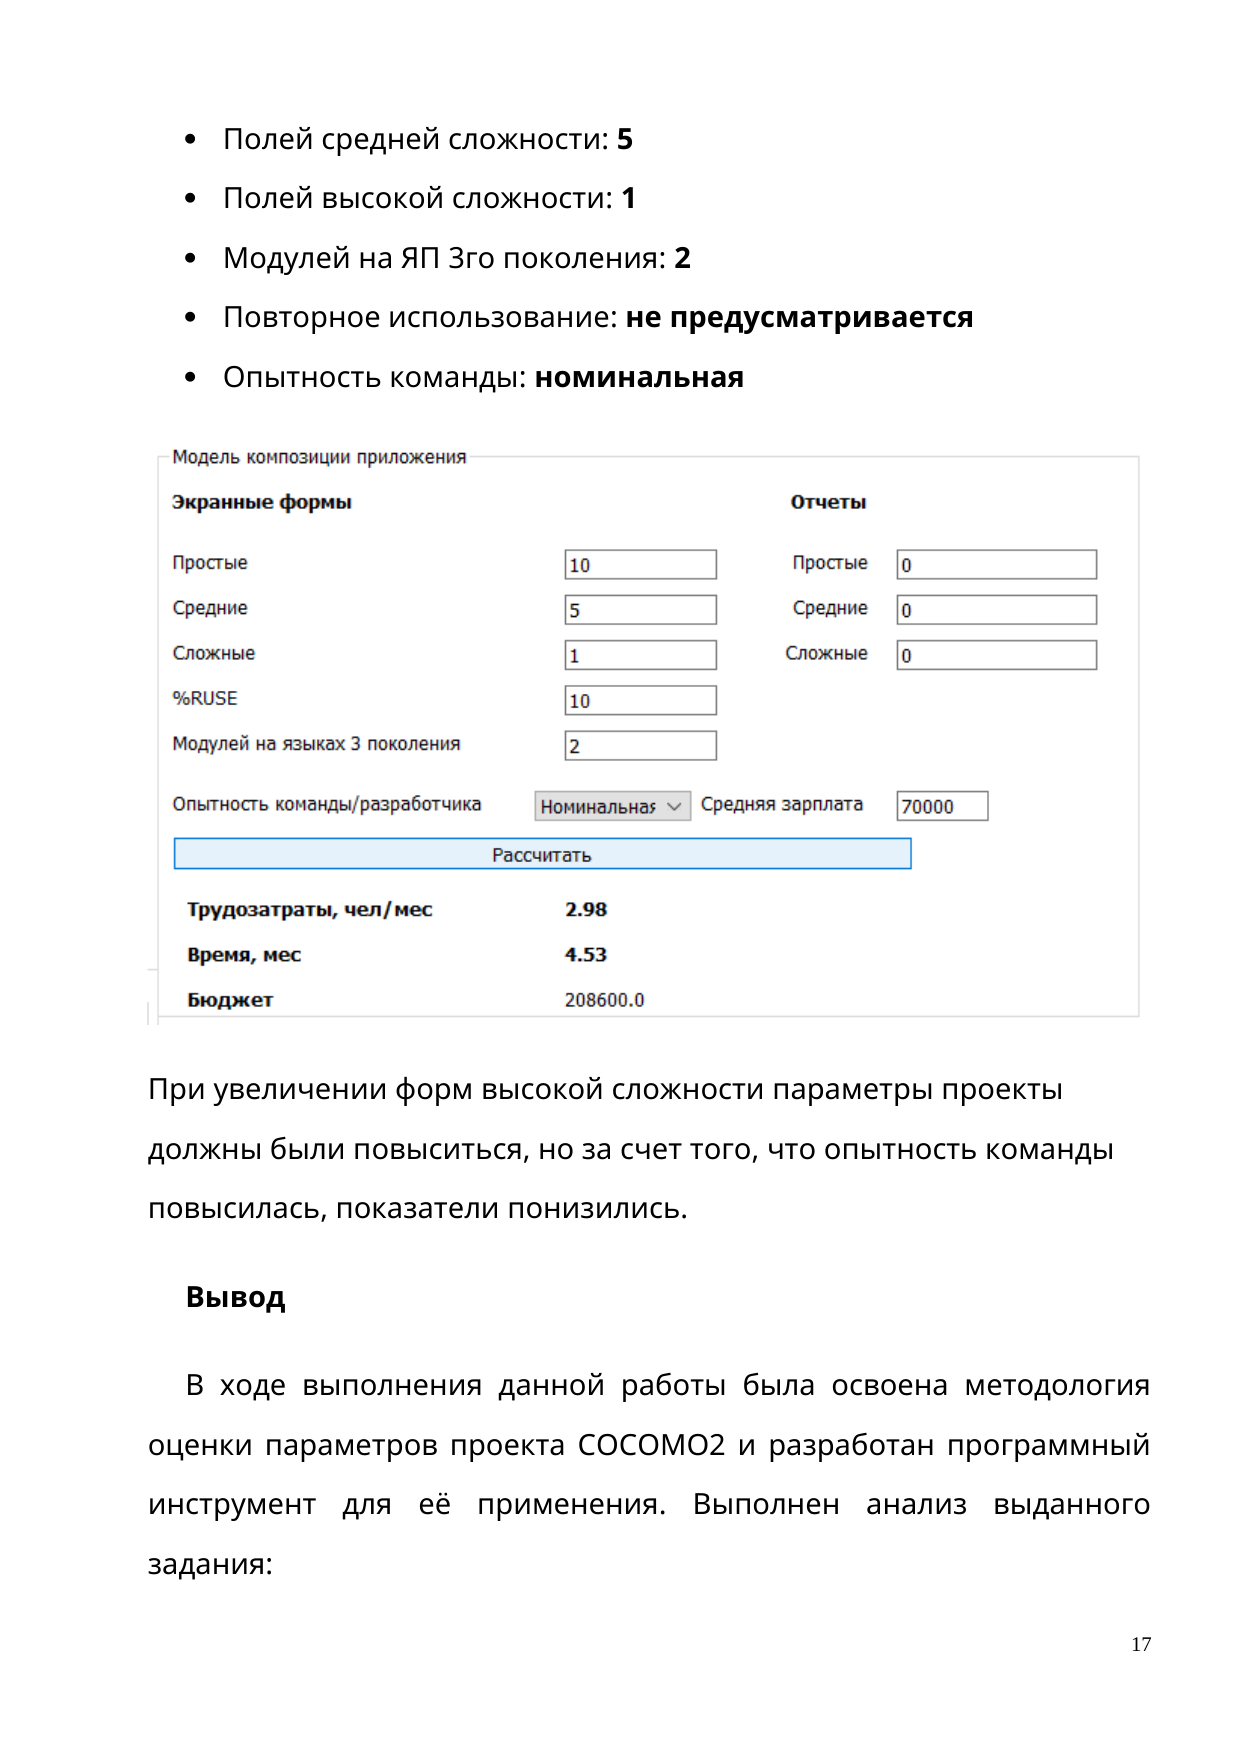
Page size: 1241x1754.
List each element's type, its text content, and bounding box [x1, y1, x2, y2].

list Опытность команды: номинальная [185, 729, 1152, 769]
text При увеличении форм высокой сложности параметры проекты должны были повыситься, но за счет того, что опытность команды повысилась, показатели понизились. [148, 1442, 1152, 1601]
picture [147, 818, 1152, 1399]
list Полей средней сложности: 5 [185, 375, 1152, 414]
text Средняя зарплата была приняла равной 70 000 руб. [148, 118, 1152, 152]
list Модулей на ЯП 3го поколения: 2 [185, 552, 1152, 592]
text Итого: [148, 198, 1152, 237]
list Полей простой сложности: 10 [185, 286, 1152, 326]
list Повторное использование: не предусматривается [185, 641, 1152, 681]
list Полей высокой сложности: 1 [185, 463, 1152, 503]
